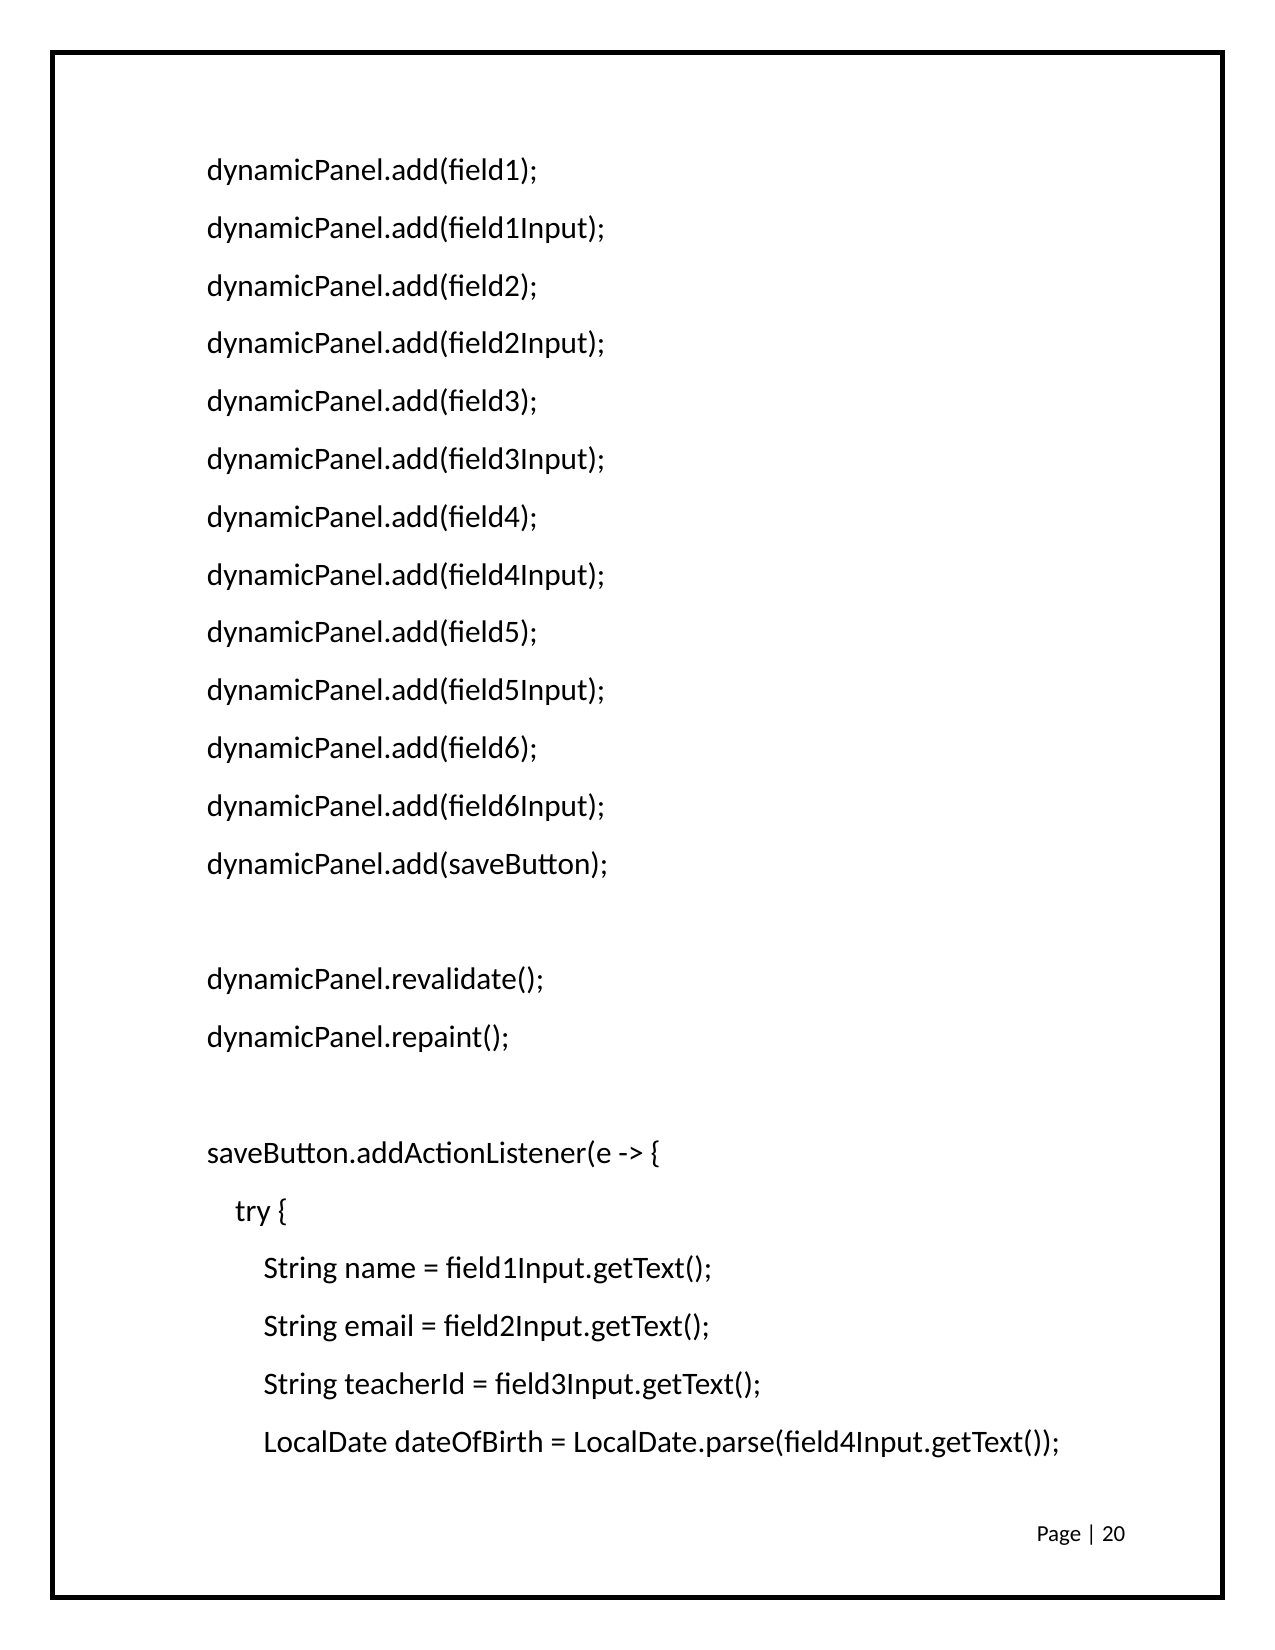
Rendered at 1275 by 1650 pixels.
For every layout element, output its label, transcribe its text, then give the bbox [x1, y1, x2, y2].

text String name = field1Input.getText(); [150, 1248, 1125, 1287]
text dynamicPanel.add(field6); [150, 728, 1125, 766]
text dynamicPanel.add(field2); [150, 266, 1125, 304]
text try { [150, 1191, 1125, 1229]
text dynamicPanel.add(field2Input); [150, 323, 1125, 362]
text dynamicPanel.add(field3Input); [150, 439, 1125, 477]
text dynamicPanel.add(field4); [150, 497, 1125, 535]
text dynamicPanel.add(saveButton); [150, 844, 1125, 882]
text saveButton.addActionListener(e -> { [150, 1133, 1125, 1171]
text dynamicPanel.add(field1); [150, 150, 1125, 188]
text String email = field2Input.getText(); [150, 1306, 1125, 1344]
text dynamicPanel.add(field1Input); [150, 208, 1125, 246]
text dynamicPanel.add(field6Input); [150, 786, 1125, 824]
text dynamicPanel.add(field5Input); [150, 670, 1125, 708]
text String teacherId = field3Input.getText(); [150, 1364, 1125, 1402]
text dynamicPanel.add(field4Input); [150, 555, 1125, 593]
text dynamicPanel.add(field5); [150, 612, 1125, 651]
text LocalDate dateOfBirth = LocalDate.parse(field4Input.getText()); [150, 1422, 1125, 1460]
text dynamicPanel.repaint(); [150, 1017, 1125, 1055]
text dynamicPanel.add(field3); [150, 381, 1125, 419]
text dynamicPanel.revalidate(); [150, 959, 1125, 997]
